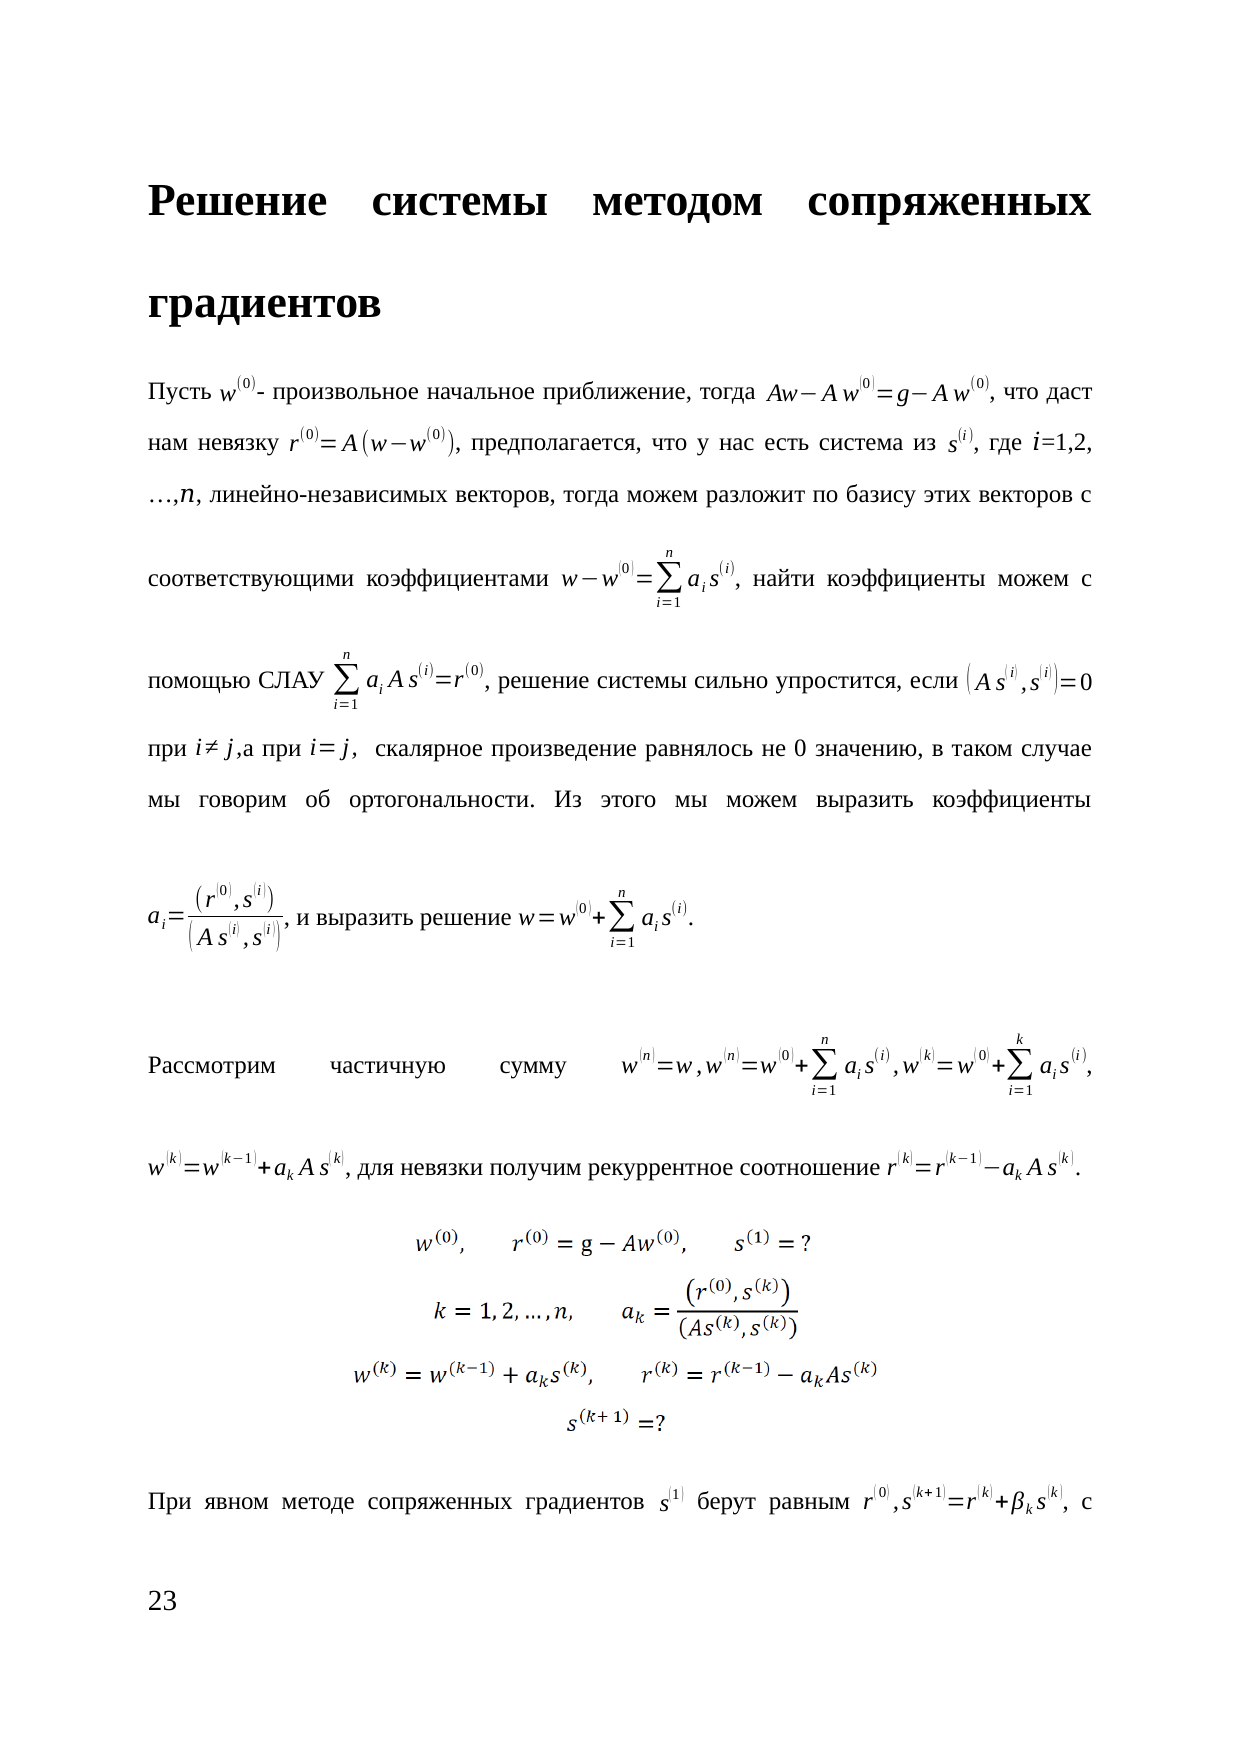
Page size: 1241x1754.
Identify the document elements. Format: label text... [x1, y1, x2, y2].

text Рассмотрим частичную сумму , , для невязки получим рекуррентное соотношение [148, 1031, 1092, 1200]
picture [147, 1214, 1122, 1441]
subtitle Решение системы методом сопряженных градиентов [148, 165, 1092, 335]
text Пусть - произвольное начальное приближение, тогда , что даст нам невязку , предполагается, что у нас есть система из , где 𝑖=1,2,…,𝑛, линейно-независимых векторов, тогда можем разложит по базису этих векторов с соответствующими коэффициентами , найти коэффициенты можем с помощью СЛАУ , решение системы сильно упростится, если при а при скалярное произведение равнялось не 0 значению, в таком случае мы говорим об ортогональности. Из этого мы можем выразить коэффициенты , и выразить решение . [148, 374, 1092, 968]
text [148, 1467, 1092, 1535]
